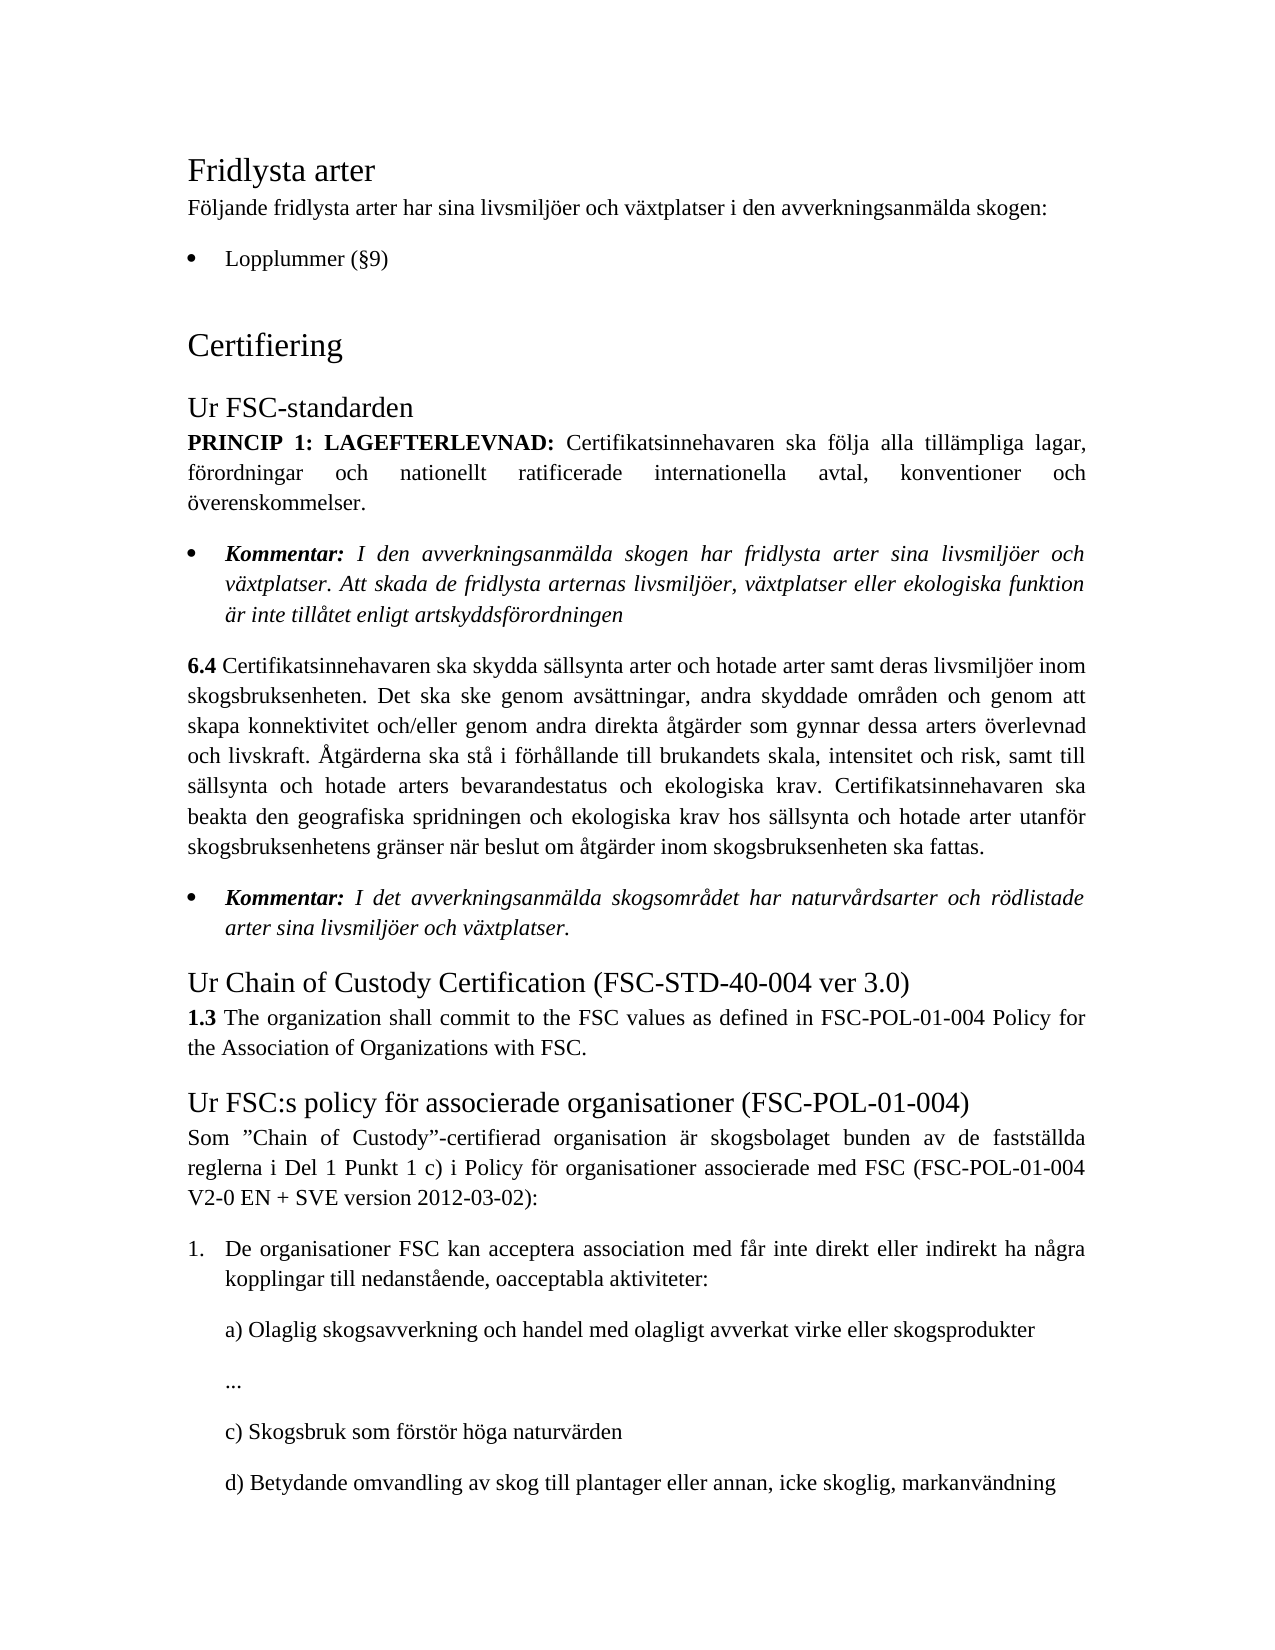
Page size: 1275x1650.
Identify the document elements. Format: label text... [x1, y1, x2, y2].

subtitle Ur Chain of Custody Certification (FSC-STD-40-004 ver 3.0) [187, 965, 1087, 999]
text 6.4 Certifikatsinnehavaren ska skydda sällsynta arter och hotade arter samt deras livsmiljöer inom skogsbruksenheten. Det ska ske genom avsättningar, andra skyddade områden och genom att skapa konnektivitet och/eller genom andra direkta åtgärder som gynnar dessa arters överlevnad och livskraft. Åtgärderna ska stå i förhållande till brukandets skala, intensitet och risk, samt till sällsynta och hotade arters bevarandestatus och ekologiska krav. Certifikatsinnehavaren ska beakta den geografiska spridningen och ekologiska krav hos sällsynta och hotade arter utanför skogsbruksenhetens gränser när beslut om åtgärder inom skogsbruksenheten ska fattas. [187, 652, 1087, 859]
text 1.3 The organization shall commit to the FSC values as defined in FSC-POL-01-004 Policy for the Association of Organizations with FSC. [187, 1004, 1087, 1060]
text PRINCIP 1: LAGEFTERLEVNAD: Certifikatsinnehavaren ska följa alla tillämpliga lagar, förordningar och nationellt ratificerade internationella avtal, konventioner och överenskommelser. [187, 429, 1087, 516]
list Kommentar: I den avverkningsanmälda skogen har fridlysta arter sina livsmiljöer och växtplatser. Att skada de fridlysta arternas livsmiljöer, växtplatser eller ekologiska funktion är inte tillåtet enligt artskyddsförordningen [187, 540, 1087, 627]
text Som ”Chain of Custody”-certifierad organisation är skogsbolaget bunden av de fastställda reglerna i Del 1 Punkt 1 c) i Policy för organisationer associerade med FSC (FSC-POL-01-004 V2-0 EN + SVE version 2012-03-02): [187, 1123, 1087, 1210]
text a) Olaglig skogsavverkning och handel med olagligt avverkat virke eller skogsprodukter [225, 1316, 1087, 1343]
text ... [225, 1367, 1087, 1394]
subtitle Ur FSC-standarden [187, 390, 1087, 424]
list De organisationer FSC kan acceptera association med får inte direkt eller indirekt ha några kopplingar till nedanstående, oacceptabla aktiviteter: [187, 1235, 1087, 1292]
text c) Skogsbruk som förstör höga naturvärden [225, 1418, 1087, 1445]
subtitle Certifiering [187, 325, 1087, 364]
text Följande fridlysta arter har sina livsmiljöer och växtplatser i den avverkningsanmälda skogen: [187, 194, 1087, 220]
subtitle Ur FSC:s policy för associerade organisationer (FSC-POL-01-004) [187, 1085, 1087, 1118]
list Lopplummer (§9) [187, 245, 1087, 271]
subtitle Fridlysta arter [187, 150, 1087, 188]
text d) Betydande omvandling av skog till plantager eller annan, icke skoglig, markanvändning [225, 1469, 1087, 1496]
list Kommentar: I det avverkningsanmälda skogsområdet har naturvårdsarter och rödlistade arter sina livsmiljöer och växtplatser. [187, 884, 1087, 941]
